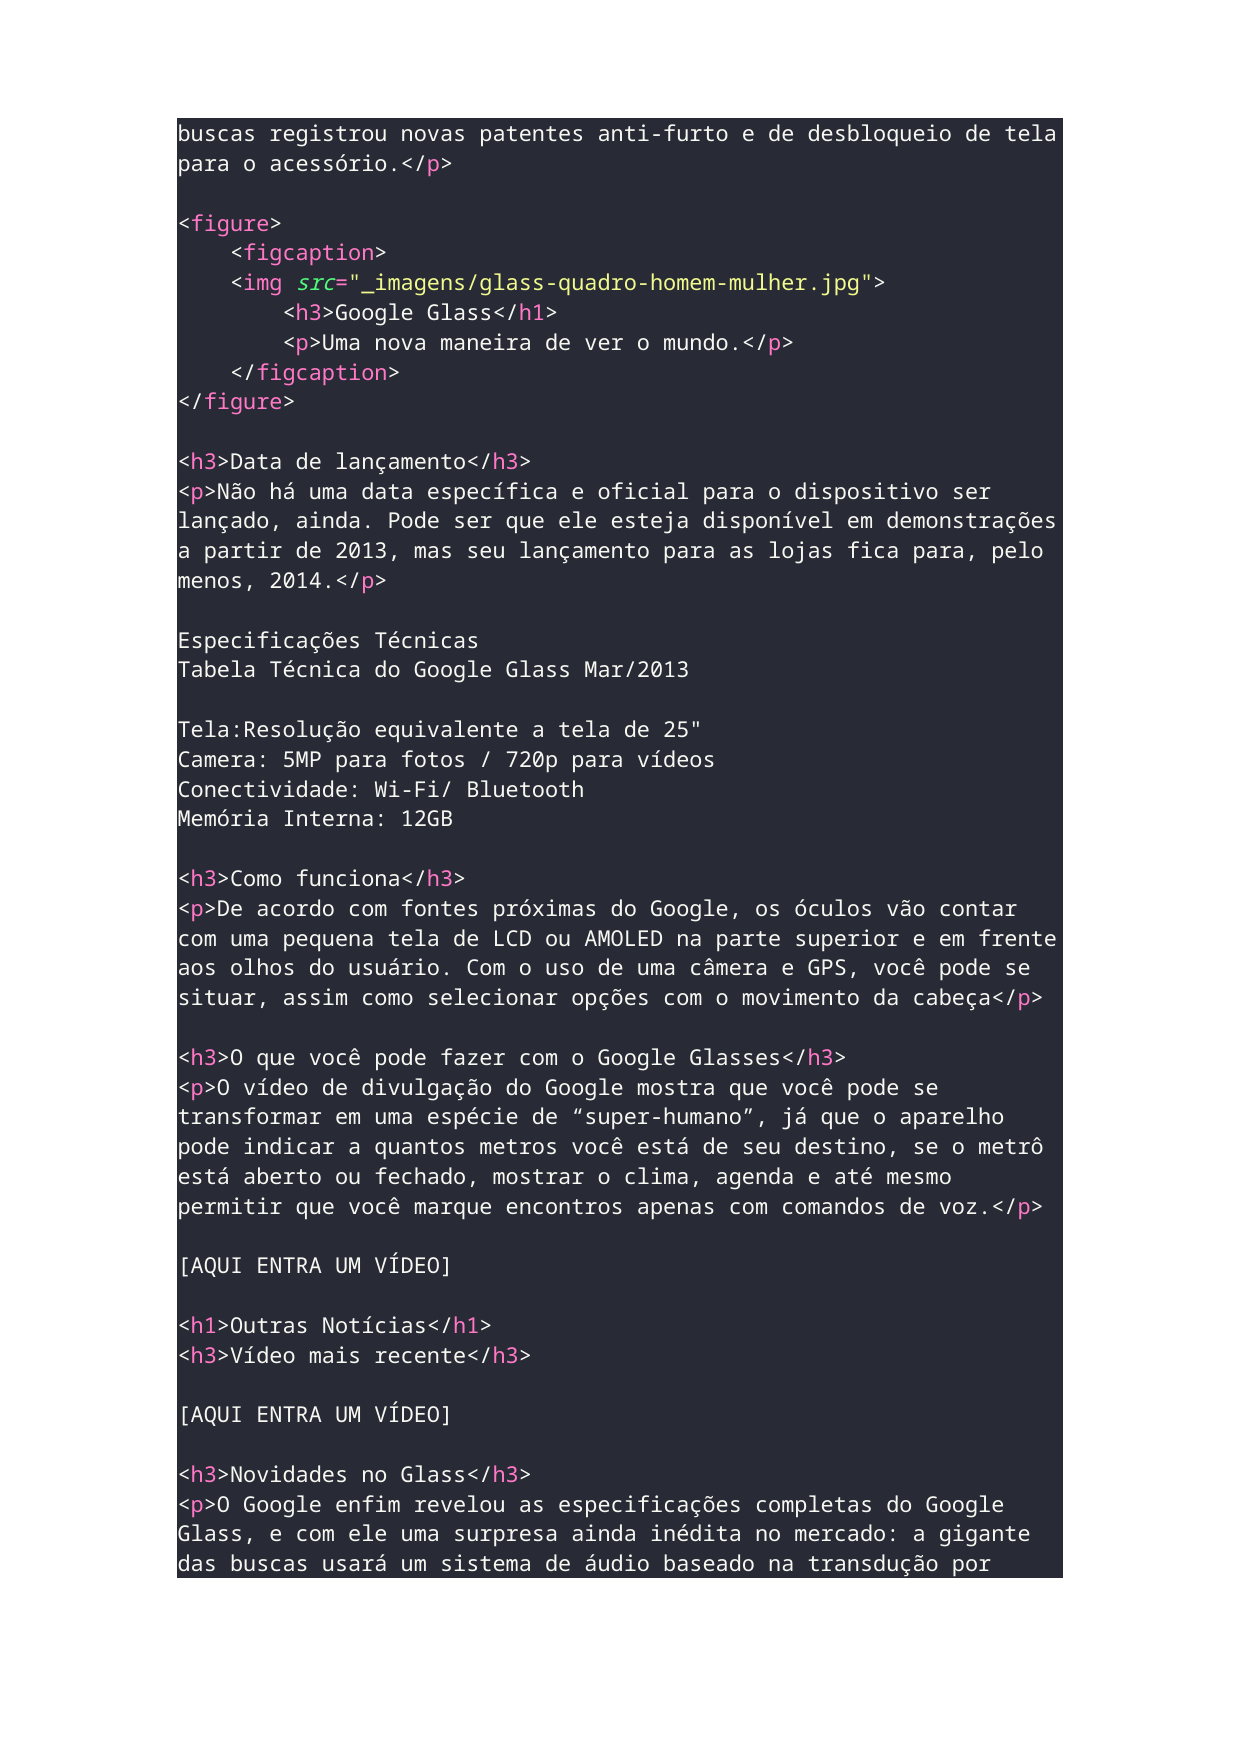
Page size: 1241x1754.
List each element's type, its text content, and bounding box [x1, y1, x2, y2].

text Tabela Técnica do Google Glass Mar/2013 [177, 654, 1063, 684]
text <p>Não há uma data específica e oficial para o dispositivo ser lançado, ainda. Pode ser que ele esteja disponível em demonstrações a partir de 2013, mas seu lançamento para as lojas fica para, pelo menos, 2014.</p> [177, 476, 1063, 595]
text [AQUI ENTRA UM VÍDEO] [177, 1250, 1063, 1280]
text <h3>Google Glass</h1> [177, 297, 1063, 327]
text <h3>Como funciona</h3> [177, 863, 1063, 893]
text <p>De acordo com fontes próximas do Google, os óculos vão contar com uma pequena tela de LCD ou AMOLED na parte superior e em frente aos olhos do usuário. Com o uso de uma câmera e GPS, você pode se situar, assim como selecionar opções com o movimento da cabeça</p> [177, 893, 1063, 1012]
text Especificações Técnicas [177, 625, 1063, 654]
text <figure> [177, 208, 1063, 237]
text <img src="_imagens/glass-quadro-homem-mulher.jpg"> [177, 267, 1063, 297]
text Camera: 5MP para fotos / 720p para vídeos [177, 744, 1063, 774]
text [177, 1489, 1063, 1578]
text [AQUI ENTRA UM VÍDEO] [177, 1399, 1063, 1429]
text </figure> [177, 386, 1063, 416]
text <p>Uma nova maneira de ver o mundo.</p> [177, 327, 1063, 357]
text <h3>Novidades no Glass</h3> [177, 1459, 1063, 1489]
text Tela:Resolução equivalente a tela de 25" [177, 714, 1063, 744]
text Conectividade: Wi-Fi/ Bluetooth [177, 774, 1063, 803]
text </figcaption> [177, 357, 1063, 386]
text <h1>Outras Notícias</h1> [177, 1310, 1063, 1340]
text <h3>Data de lançamento</h3> [177, 446, 1063, 476]
text Memória Interna: 12GB [177, 803, 1063, 833]
text <p>O vídeo de divulgação do Google mostra que você pode se transformar em uma espécie de “super-humano”, já que o aparelho pode indicar a quantos metros você está de seu destino, se o metrô está aberto ou fechado, mostrar o clima, agenda e até mesmo permitir que você marque encontros apenas com comandos de voz.</p> [177, 1072, 1063, 1221]
text <h3>O que você pode fazer com o Google Glasses</h3> [177, 1042, 1063, 1072]
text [177, 118, 1063, 178]
text <h3>Vídeo mais recente</h3> [177, 1340, 1063, 1369]
text <figcaption> [177, 237, 1063, 267]
